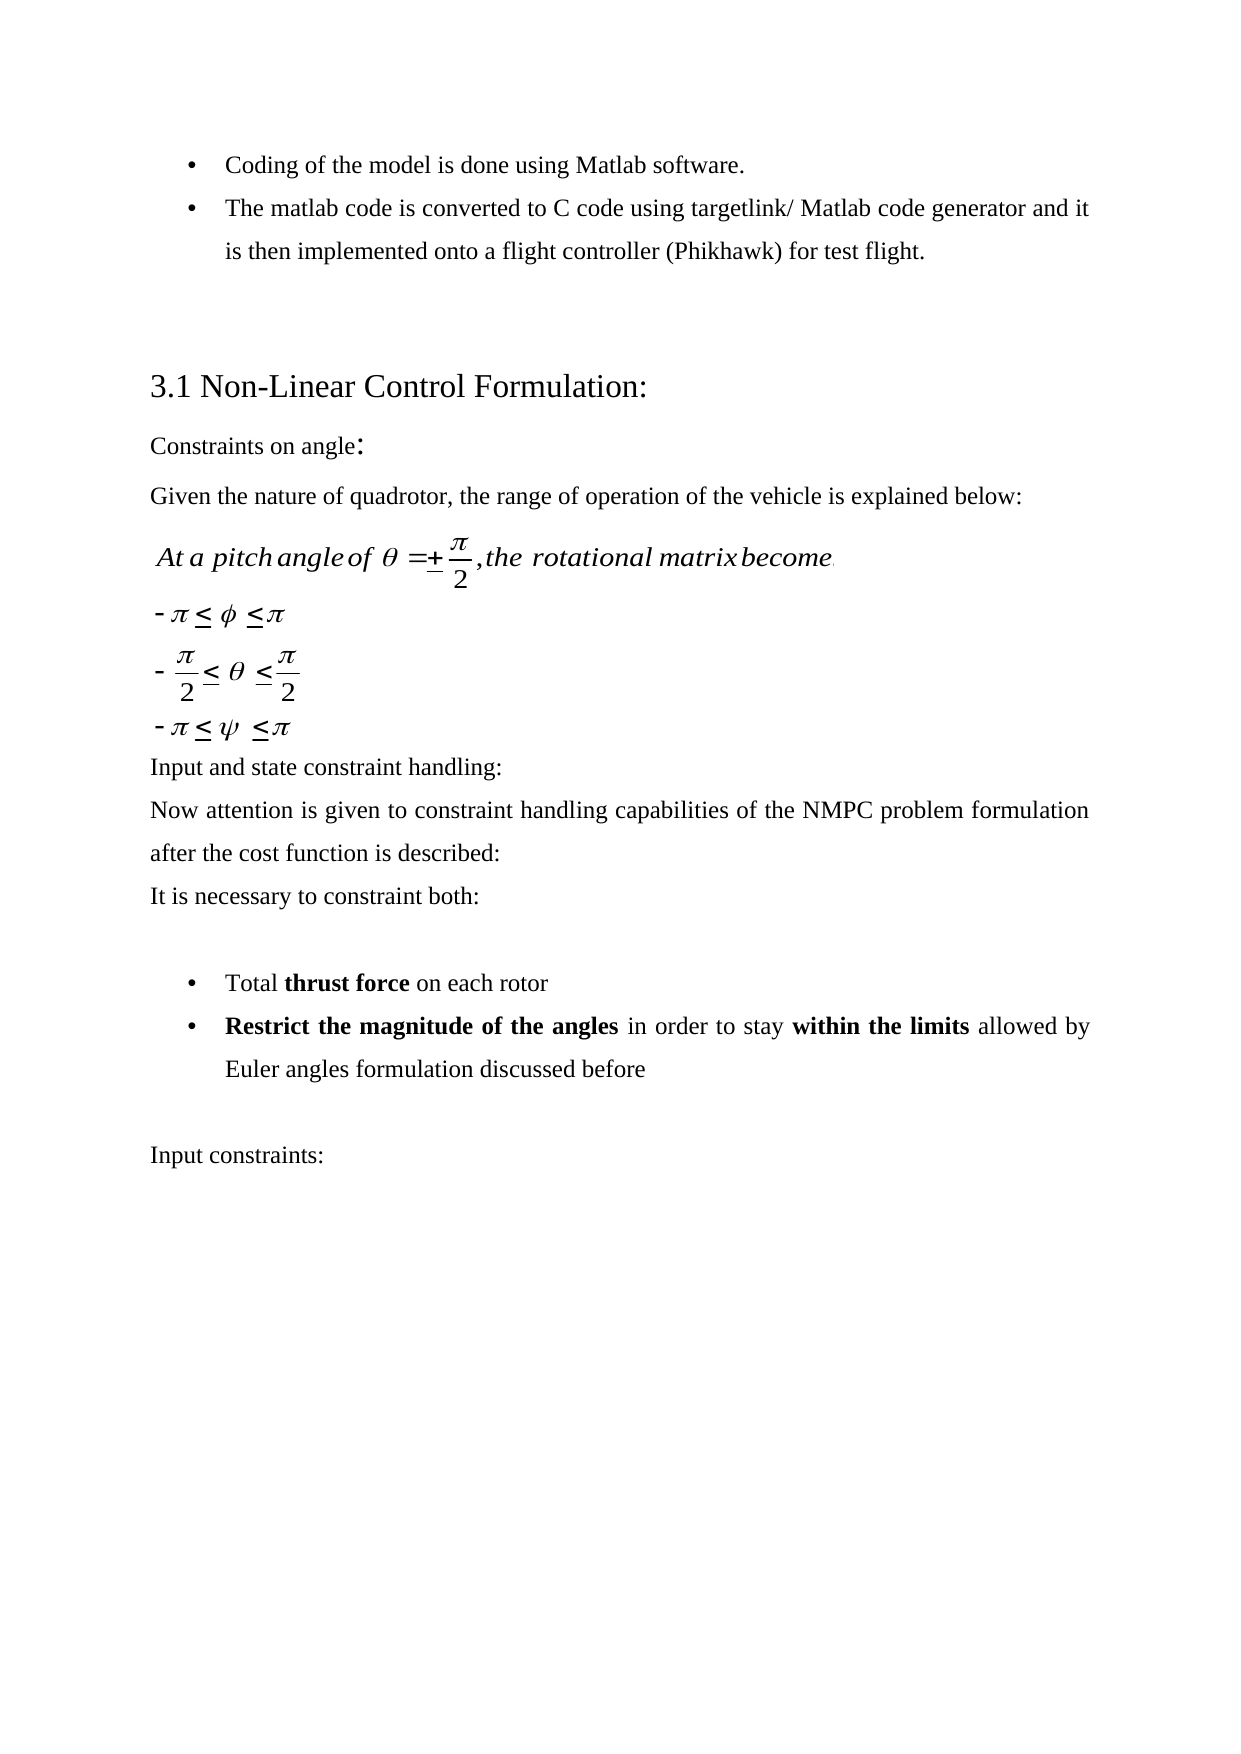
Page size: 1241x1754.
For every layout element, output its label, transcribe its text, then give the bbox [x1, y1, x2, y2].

list Total thrust force on each rotor [187, 968, 1090, 996]
list Restrict the magnitude of the angles in order to stay within the limits allowed by Euler angles formulation discussed before [187, 1011, 1090, 1083]
text It is necessary to constraint both: [150, 881, 1090, 910]
text Input and state constraint handling: [150, 752, 1090, 781]
picture [150, 523, 834, 740]
list Coding of the model is done using Matlab software. [187, 150, 1090, 179]
text Constraints on angle: [150, 423, 1090, 462]
text Now attention is given to constraint handling capabilities of the NMPC problem formulation after the cost function is described: [150, 795, 1090, 867]
text 3.1 Non-Linear Control Formulation: [150, 366, 1090, 404]
text Given the nature of quadrotor, the range of operation of the vehicle is explained below: [150, 481, 1090, 509]
text Input constraints: [150, 1140, 1090, 1169]
list The matlab code is converted to C code using targetlink/ Matlab code generator and it is then implemented onto a flight controller (Phikhawk) for test flight. [187, 193, 1090, 265]
